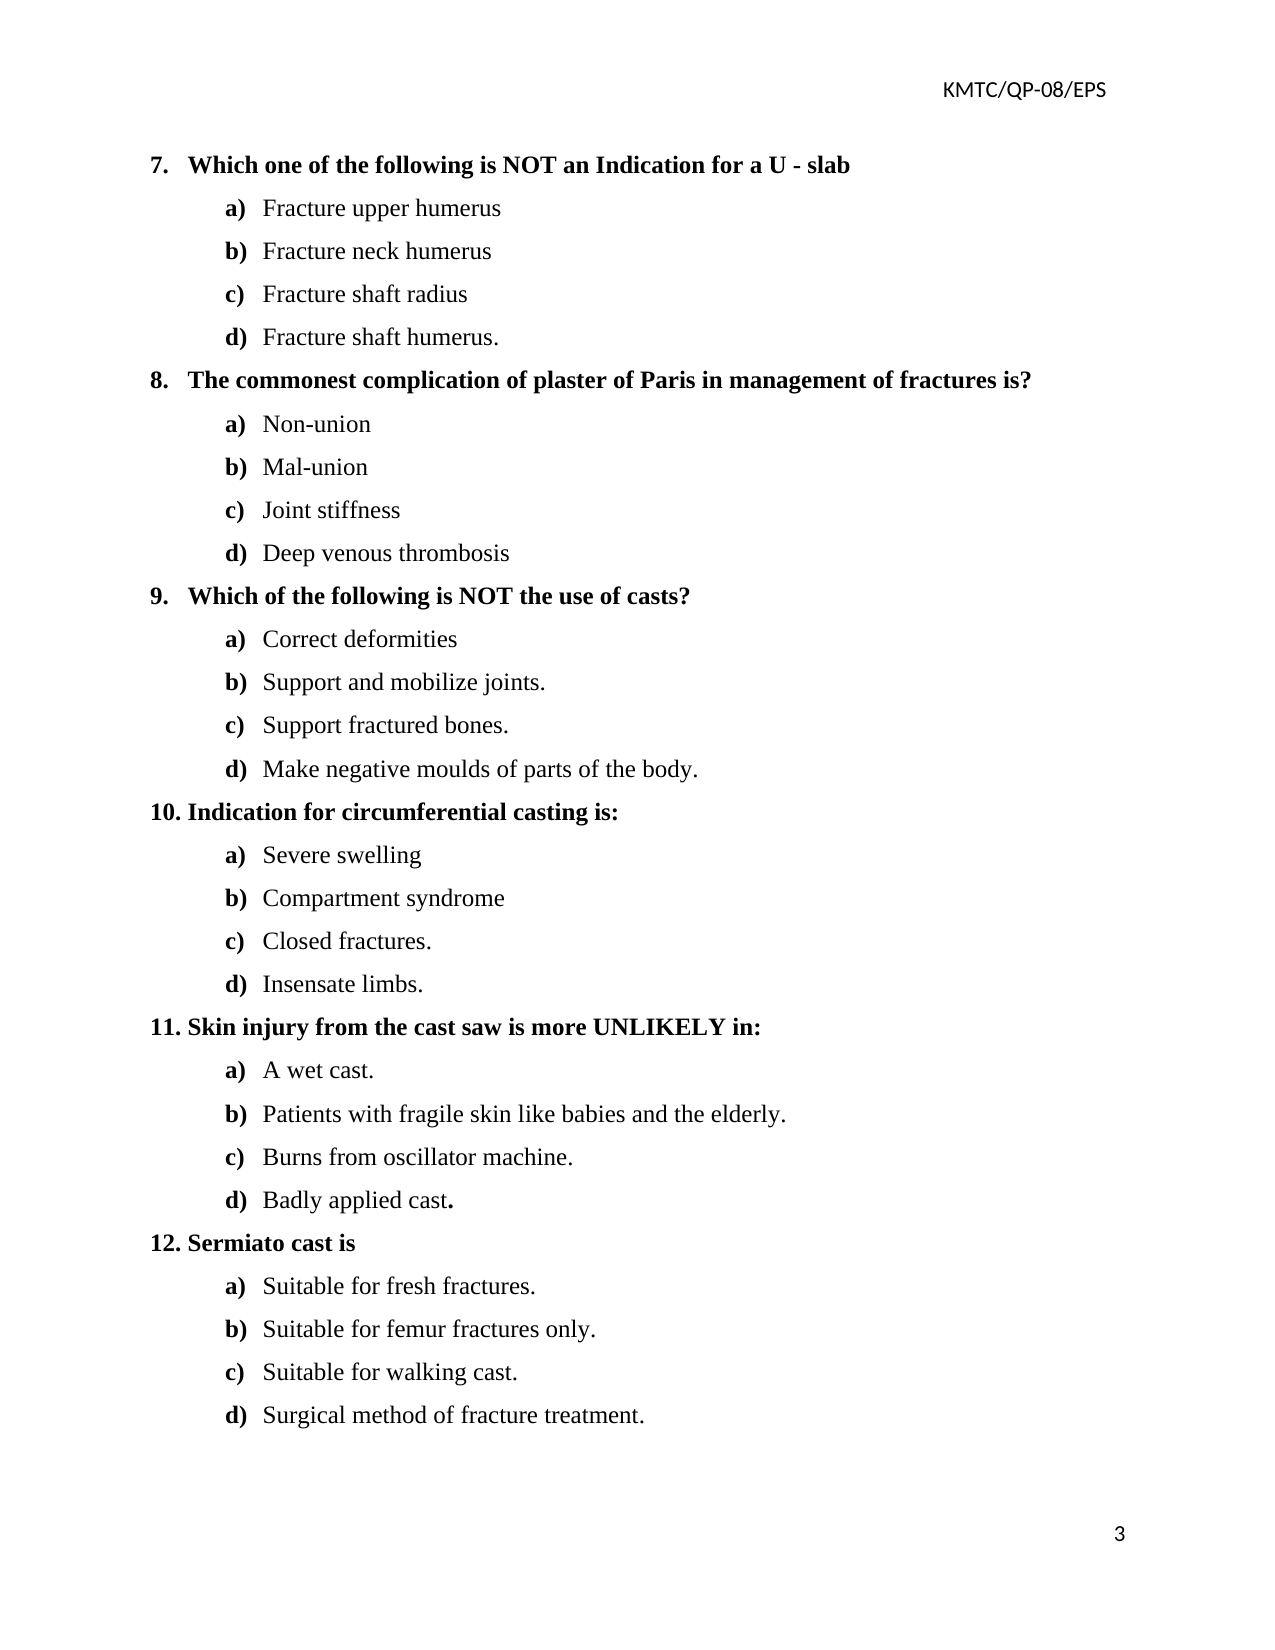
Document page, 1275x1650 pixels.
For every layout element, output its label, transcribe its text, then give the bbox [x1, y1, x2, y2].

list Which one of the following is NOT an Indication for a U - slab [150, 150, 1125, 179]
list Make negative moulds of parts of the body. [225, 754, 1125, 782]
list A wet cast. [225, 1056, 1125, 1084]
list Insensate limbs. [225, 969, 1125, 998]
list Deep venous thrombosis [225, 538, 1125, 567]
list Indication for circumferential casting is: [150, 797, 1125, 826]
list Fracture neck humerus [225, 236, 1125, 265]
list Closed fractures. [225, 926, 1125, 955]
list Suitable for fresh fractures. [225, 1271, 1125, 1300]
list Fracture upper humerus [225, 193, 1125, 222]
list Fracture shaft radius [225, 279, 1125, 308]
list Fracture shaft humerus. [225, 322, 1125, 351]
list Patients with fragile skin like babies and the elderly. [225, 1099, 1125, 1127]
list Badly applied cast. [225, 1185, 1125, 1214]
list Mal-union [225, 452, 1125, 481]
list Non-union [225, 409, 1125, 437]
list Suitable for walking cast. [225, 1357, 1125, 1386]
list Burns from oscillator machine. [225, 1142, 1125, 1171]
list Severe swelling [225, 840, 1125, 869]
list Joint stiffness [225, 495, 1125, 524]
list Suitable for femur fractures only. [225, 1314, 1125, 1343]
list Support fractured bones. [225, 711, 1125, 739]
list The commonest complication of plaster of Paris in management of fractures is? [150, 366, 1125, 394]
list Support and mobilize joints. [225, 667, 1125, 696]
list Skin injury from the cast saw is more UNLIKELY in: [150, 1012, 1125, 1041]
list Correct deformities [225, 624, 1125, 653]
list Sermiato cast is [150, 1228, 1125, 1257]
list Compartment syndrome [225, 883, 1125, 912]
list Which of the following is NOT the use of casts? [150, 581, 1125, 610]
list Surgical method of fracture treatment. [225, 1401, 1125, 1429]
